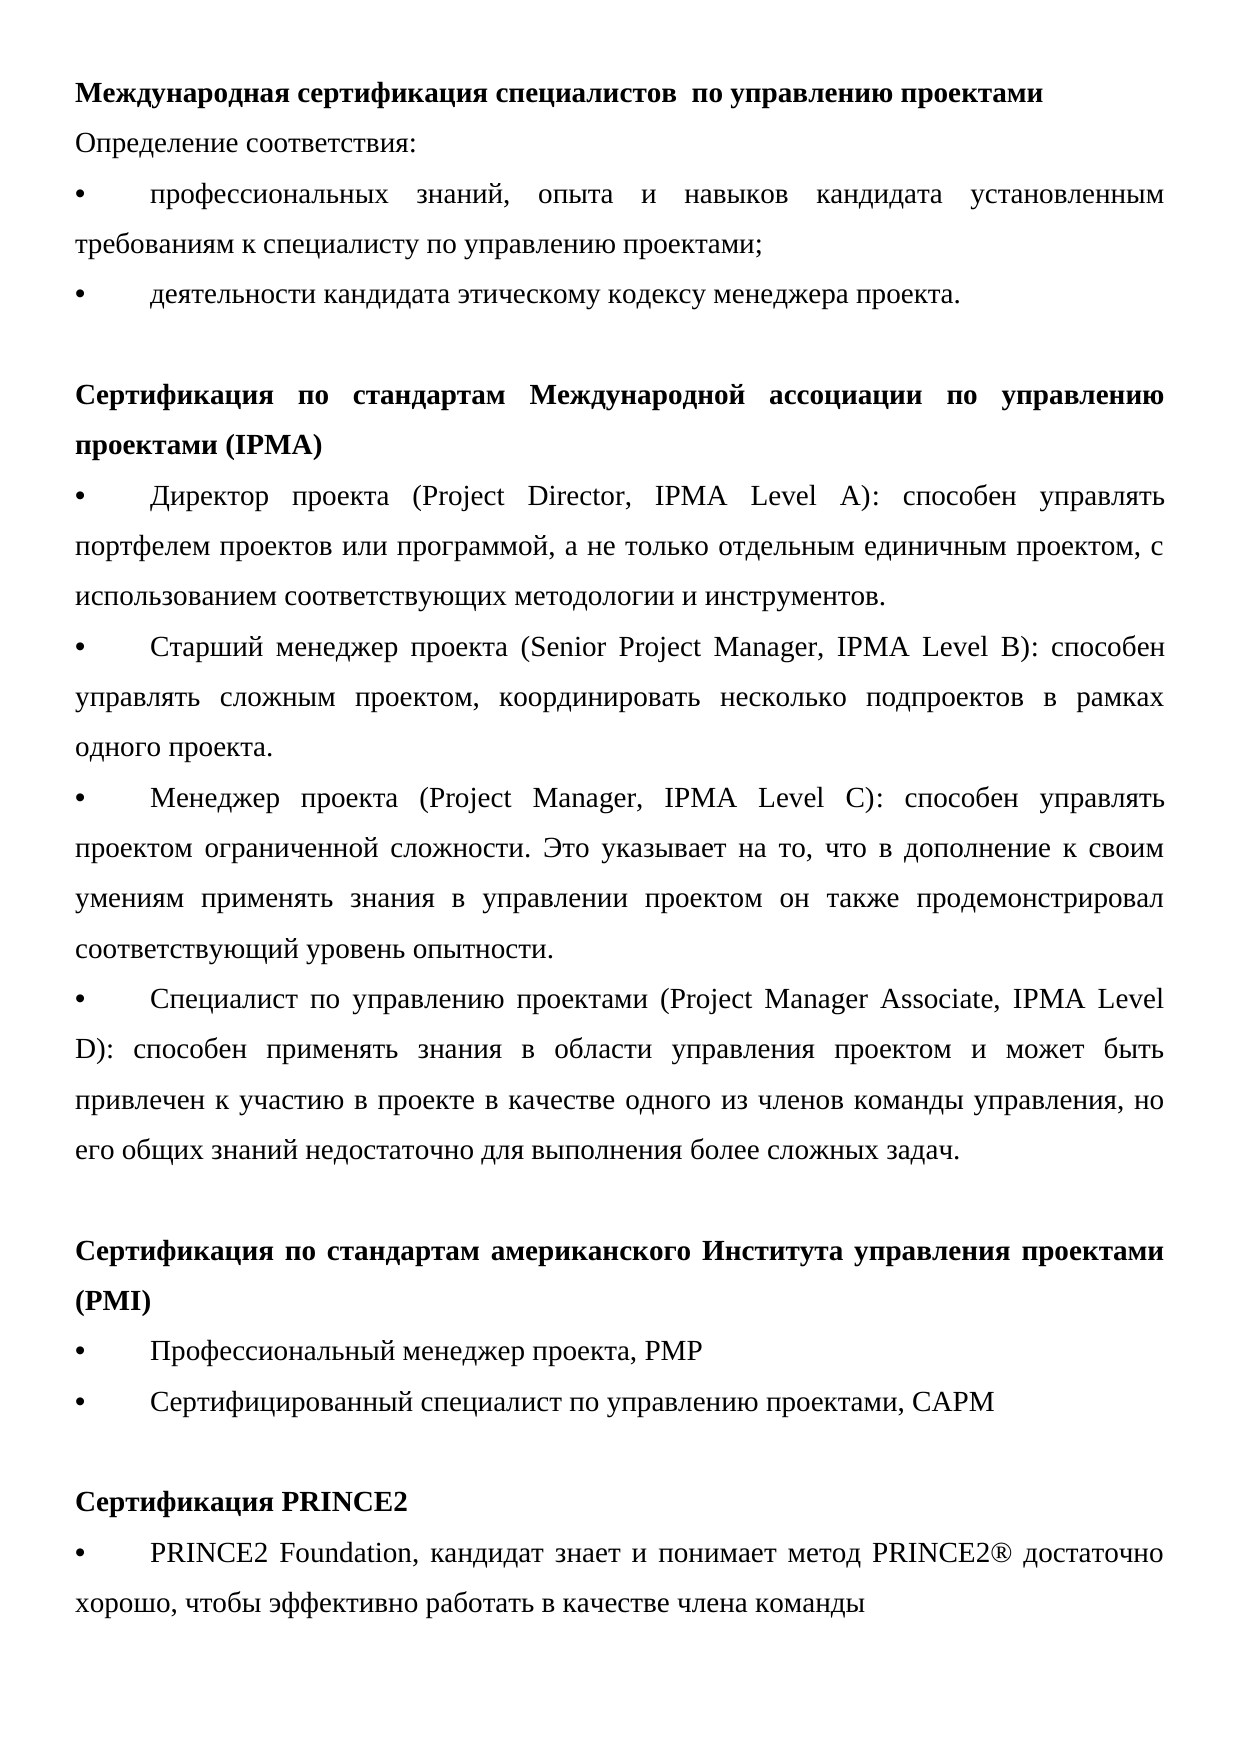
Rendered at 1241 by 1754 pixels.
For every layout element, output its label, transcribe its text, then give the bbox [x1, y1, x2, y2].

text Определение соответствия: [75, 125, 1165, 159]
subtitle Международная сертификация специалистов по управлению проектами [75, 75, 1165, 108]
list PRINCE2 Foundation, кандидат знает и понимает метод PRINCE2® достаточно хорошо, чтобы эффективно работать в качестве члена команды [75, 1535, 1165, 1619]
list Сертифицированный специалист по управлению проектами, CAPM [75, 1384, 1165, 1417]
list деятельности кандидата этическому кодексу менеджера проекта. [75, 276, 1165, 310]
list Профессиональный менеджер проекта, PMP [75, 1333, 1165, 1367]
list профессиональных знаний, опыта и навыков кандидата установленным требованиям к специалисту по управлению проектами; [75, 176, 1165, 259]
subtitle Сертификация по стандартам американского Института управления проектами (PMI) [75, 1233, 1165, 1317]
list Специалист по управлению проектами (Project Manager Associate, IPMA Level D): способен применять знания в области управления проектом и может быть привлечен к участию в проекте в качестве одного из членов команды управления, но его общих знаний недостаточно для выполнения более сложных задач. [75, 981, 1165, 1166]
list Старший менеджер проекта (Senior Project Manager, IPMA Level B): способен управлять сложным проектом, координировать несколько подпроектов в рамках одного проекта. [75, 629, 1165, 763]
list Менеджер проекта (Project Manager, IPMA Level C): способен управлять проектом ограниченной сложности. Это указывает на то, что в дополнение к своим умениям применять знания в управлении проектом он также продемонстрировал соответствующий уровень опытности. [75, 780, 1165, 964]
subtitle Сертификация по стандартам Международной ассоциации по управлению проектами (IPMA) [75, 377, 1165, 461]
list Директор проекта (Project Director, IPMA Level А): способен управлять портфелем проектов или программой, а не только отдельным единичным проектом, с использованием соответствующих методологии и инструментов. [75, 478, 1165, 612]
text Сертификация PRINCE2 [75, 1484, 1165, 1518]
